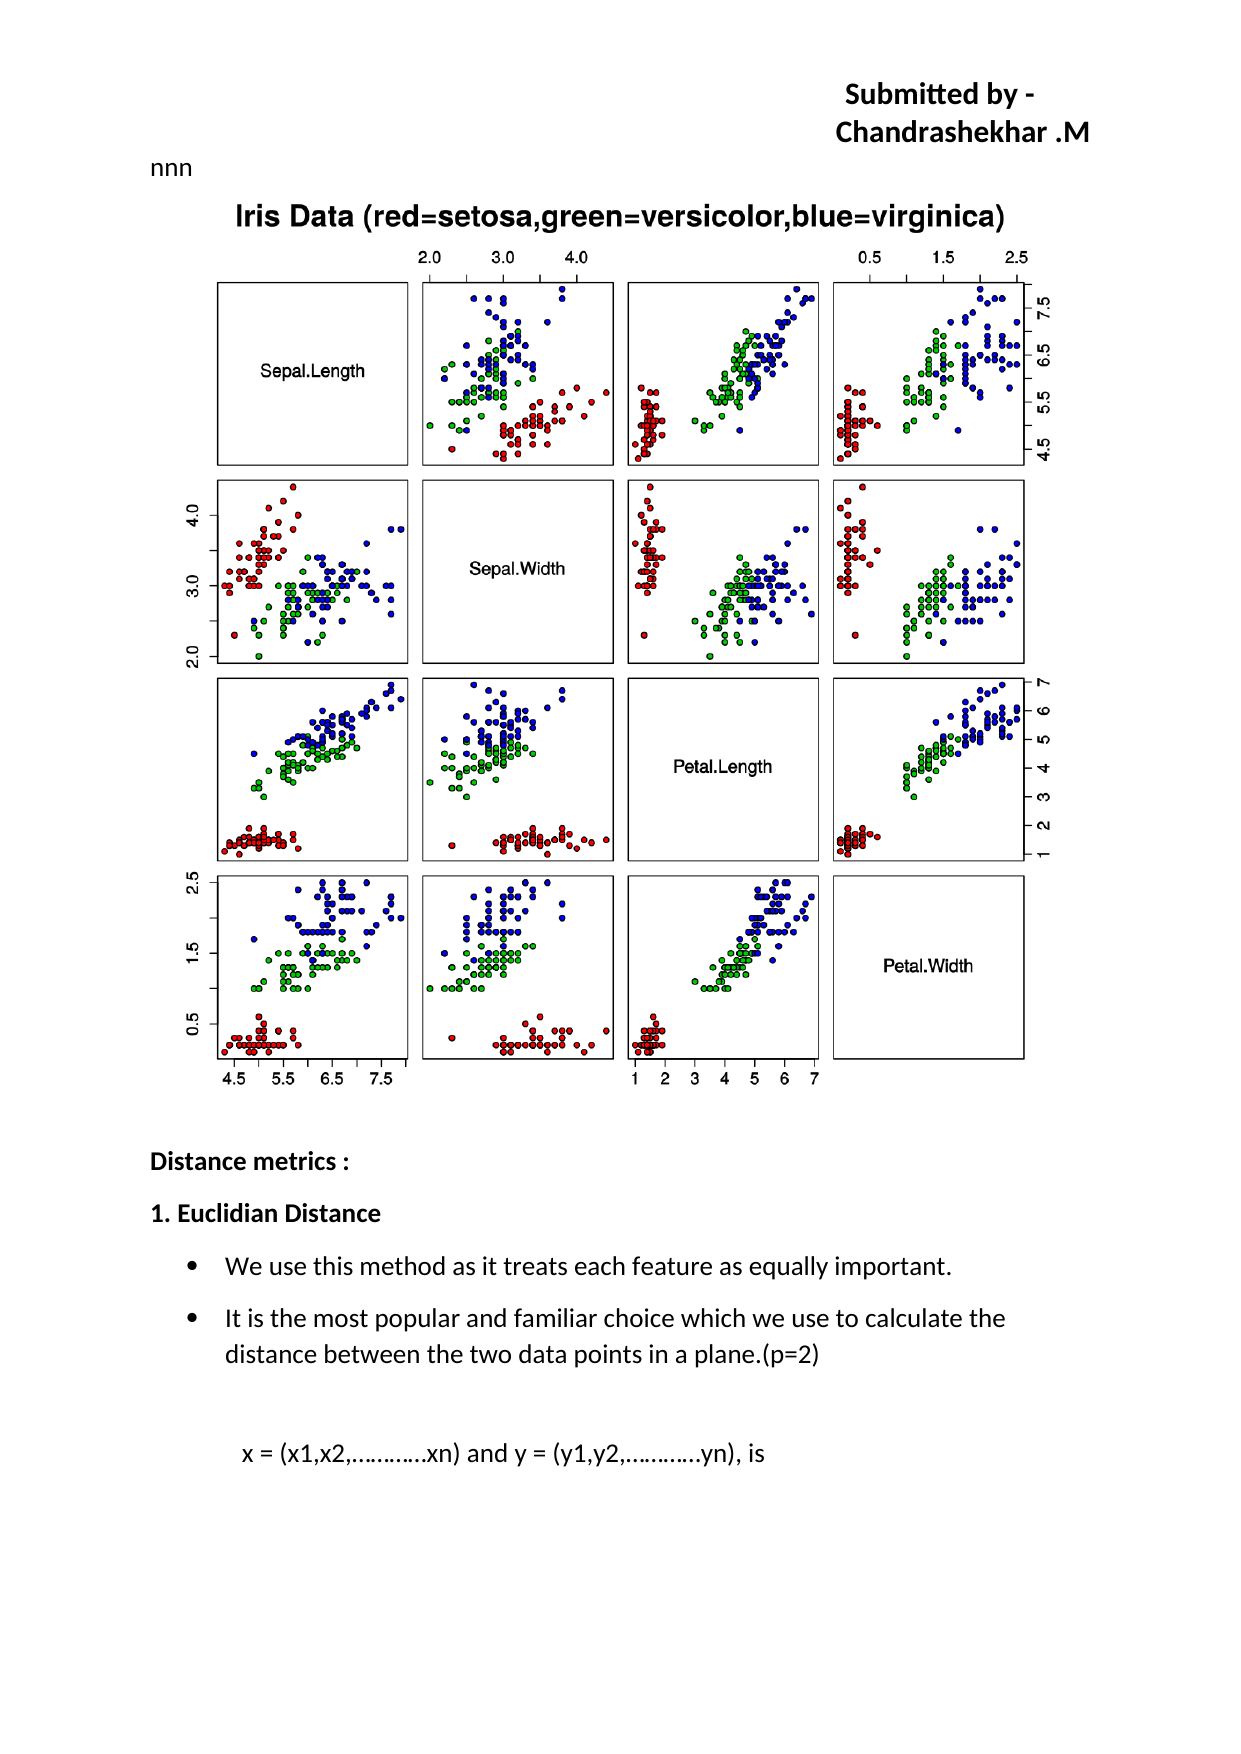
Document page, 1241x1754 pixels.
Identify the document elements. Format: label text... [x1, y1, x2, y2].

picture [150, 185, 1091, 1126]
text Distance metrics : [150, 1144, 1090, 1177]
list We use this method as it treats each feature as equally important. [187, 1249, 1090, 1282]
text x = (x1,x2,…………xn) and y = (y1,y2,…………yn), is [150, 1436, 1090, 1469]
text nnn [150, 150, 1090, 185]
text 1. Euclidian Distance [150, 1197, 1090, 1229]
list It is the most popular and familiar choice which we use to calculate the distance between the two data points in a plane.(p=2) [187, 1301, 1090, 1370]
